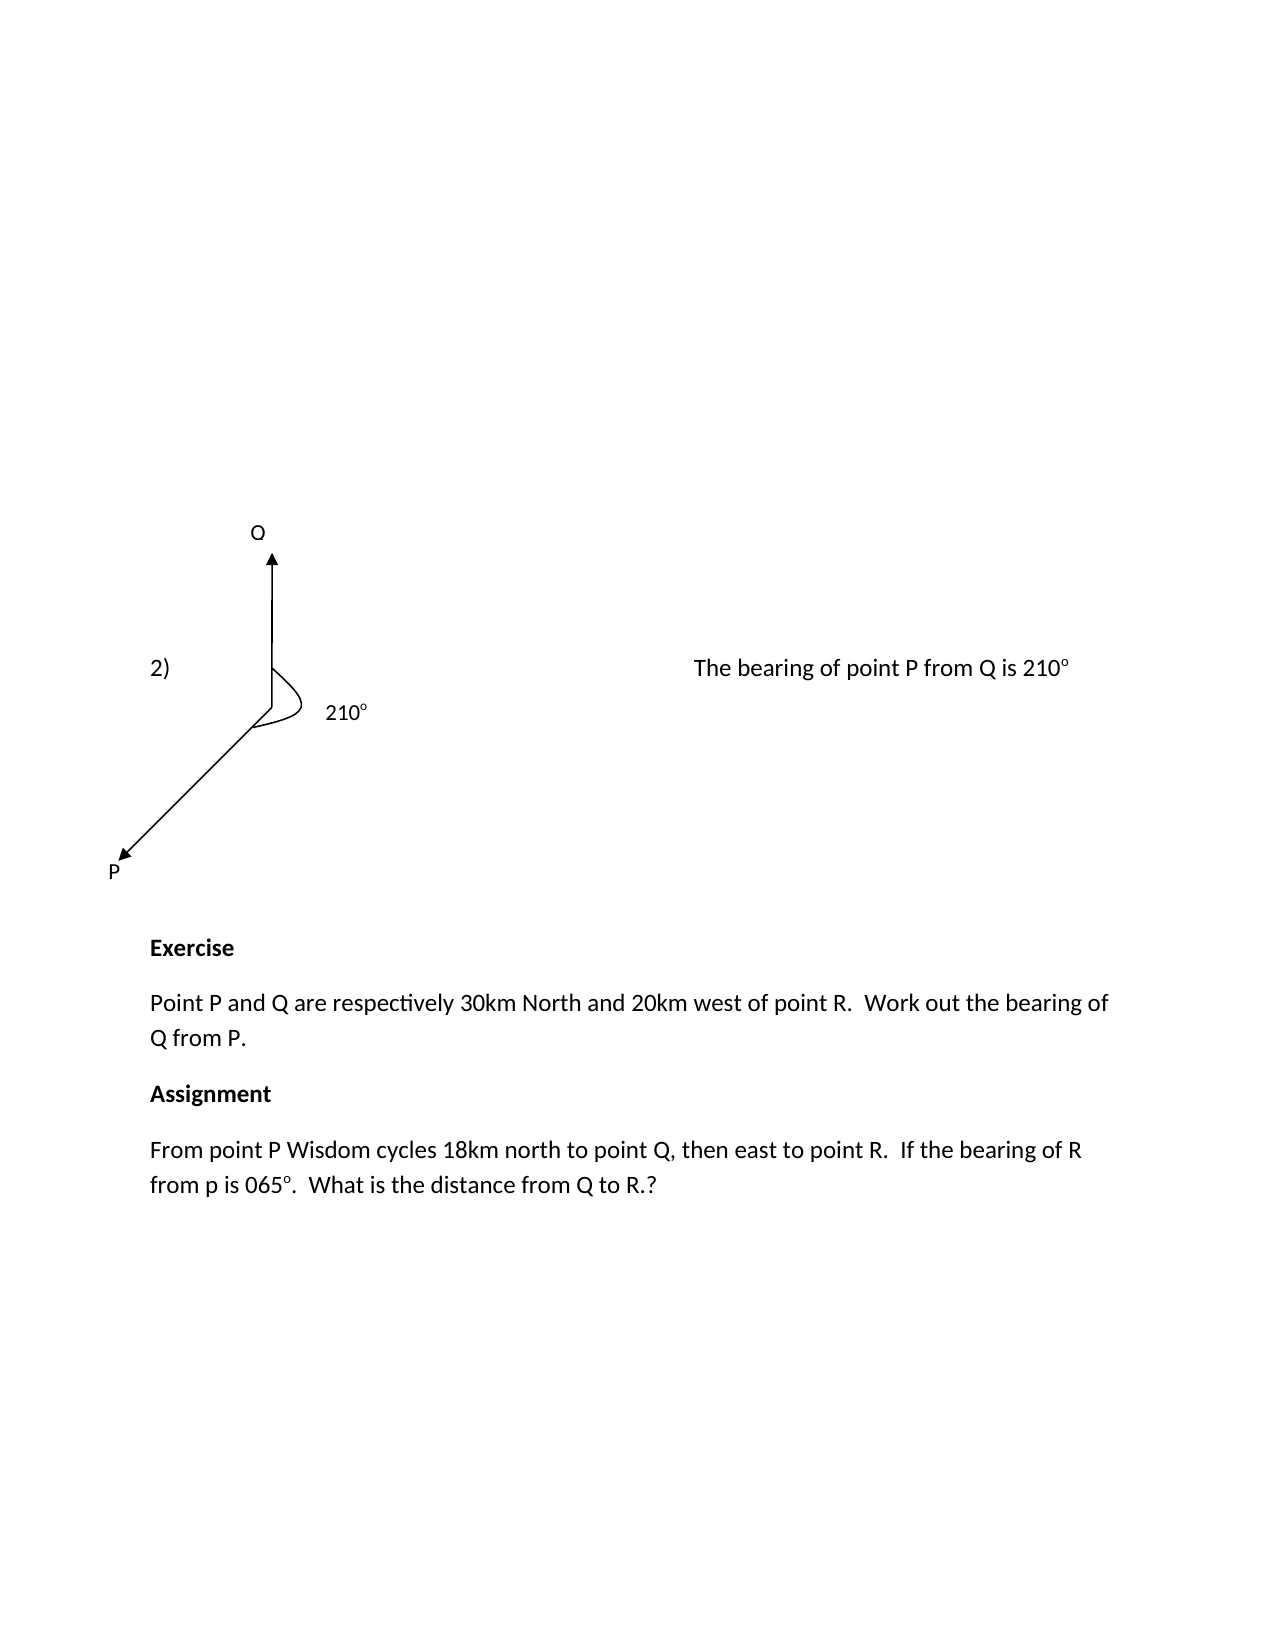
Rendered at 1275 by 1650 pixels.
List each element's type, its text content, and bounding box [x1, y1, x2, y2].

text From point P Wisdom cycles 18km north to point Q, then east to point R. If the bearing of R from p is 065o. What is the distance from Q to R.? [150, 1134, 1125, 1200]
list The bearing of point P from Q is 210o [150, 652, 271, 683]
text Exercise [150, 932, 1125, 962]
text Point P and Q are respectively 30km North and 20km west of point R. Work out the bearing of Q from P. [150, 987, 1125, 1053]
list The bearing of point P from Q is 210o [273, 652, 1125, 683]
text Assignment [150, 1078, 1125, 1109]
